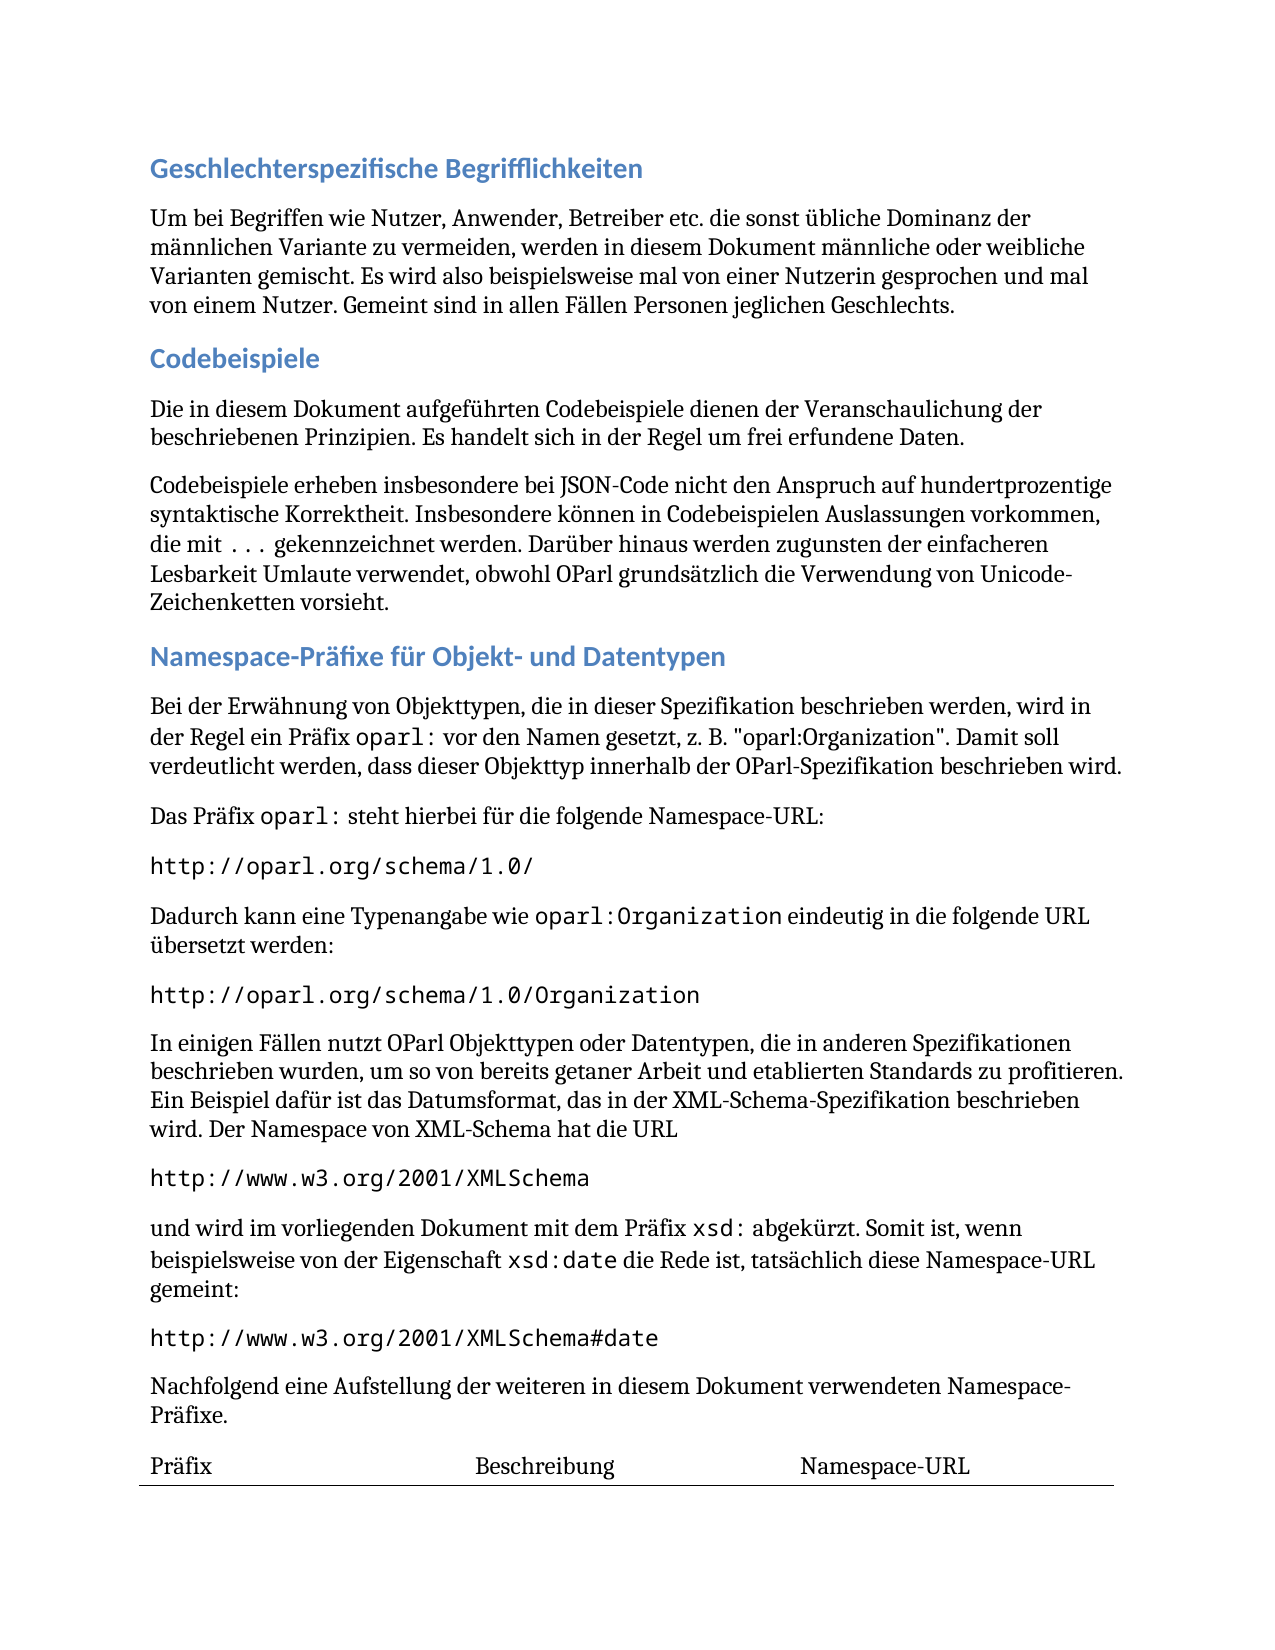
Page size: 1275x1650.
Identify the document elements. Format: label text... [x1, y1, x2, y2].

text http://www.w3.org/2001/XMLSchema#date [150, 1322, 1125, 1353]
table_header Namespace-URL [789, 1449, 1114, 1485]
table_header Beschreibung [464, 1449, 789, 1485]
text Das Präfix oparl: steht hierbei für die folgende Namespace-URL: [150, 800, 1125, 831]
text Bei der Erwähnung von Objekttypen, die in dieser Spezifikation beschrieben werden, wird in der Regel ein Präfix oparl: vor den Namen gesetzt, z. B. "oparl:Organization". Damit soll verdeutlicht werden, dass dieser Objekttyp innerhalb der OParl-Spezifikation beschrieben wird. [150, 692, 1125, 781]
text und wird im vorliegenden Dokument mit dem Präfix xsd: abgekürzt. Somit ist, wenn beispielsweise von der Eigenschaft xsd:date die Rede ist, tatsächlich diese Namespace-URL gemeint: [150, 1212, 1125, 1303]
table_header Präfix [139, 1449, 464, 1485]
text In einigen Fällen nutzt OParl Objekttypen oder Datentypen, die in anderen Spezifikationen beschrieben wurden, um so von bereits getaner Arbeit und etablierten Standards zu profitieren. Ein Beispiel dafür ist das Datumsformat, das in der XML-Schema-Spezifikation beschrieben wird. Der Namespace von XML-Schema hat die URL [150, 1028, 1125, 1143]
subtitle Geschlechterspezifische Begrifflichkeiten [150, 150, 1125, 186]
subtitle Codebeispiele [150, 340, 1125, 376]
text http://oparl.org/schema/1.0/Organization [150, 978, 1125, 1010]
text Codebeispiele erheben insbesondere bei JSON-Code nicht den Anspruch auf hundertprozentige syntaktische Korrektheit. Insbesondere können in Codebeispielen Auslassungen vorkommen, die mit ... gekennzeichnet werden. Darüber hinaus werden zugunsten der einfacheren Lesbarkeit Umlaute verwendet, obwohl OParl grundsätzlich die Verwendung von Unicode-Zeichenketten vorsieht. [150, 471, 1125, 617]
text http://www.w3.org/2001/XMLSchema [150, 1162, 1125, 1193]
text Nachfolgend eine Aufstellung der weiteren in diesem Dokument verwendeten Namespace-Präfixe. [150, 1372, 1125, 1430]
text Die in diesem Dokument aufgeführten Codebeispiele dienen der Veranschaulichung der beschriebenen Prinzipien. Es handelt sich in der Regel um frei erfundene Daten. [150, 394, 1125, 452]
text http://oparl.org/schema/1.0/ [150, 850, 1125, 881]
text Dadurch kann eine Typenangabe wie oparl:Organization eindeutig in die folgende URL übersetzt werden: [150, 900, 1125, 960]
subtitle Namespace-Präfixe für Objekt- und Datentypen [150, 638, 1125, 673]
